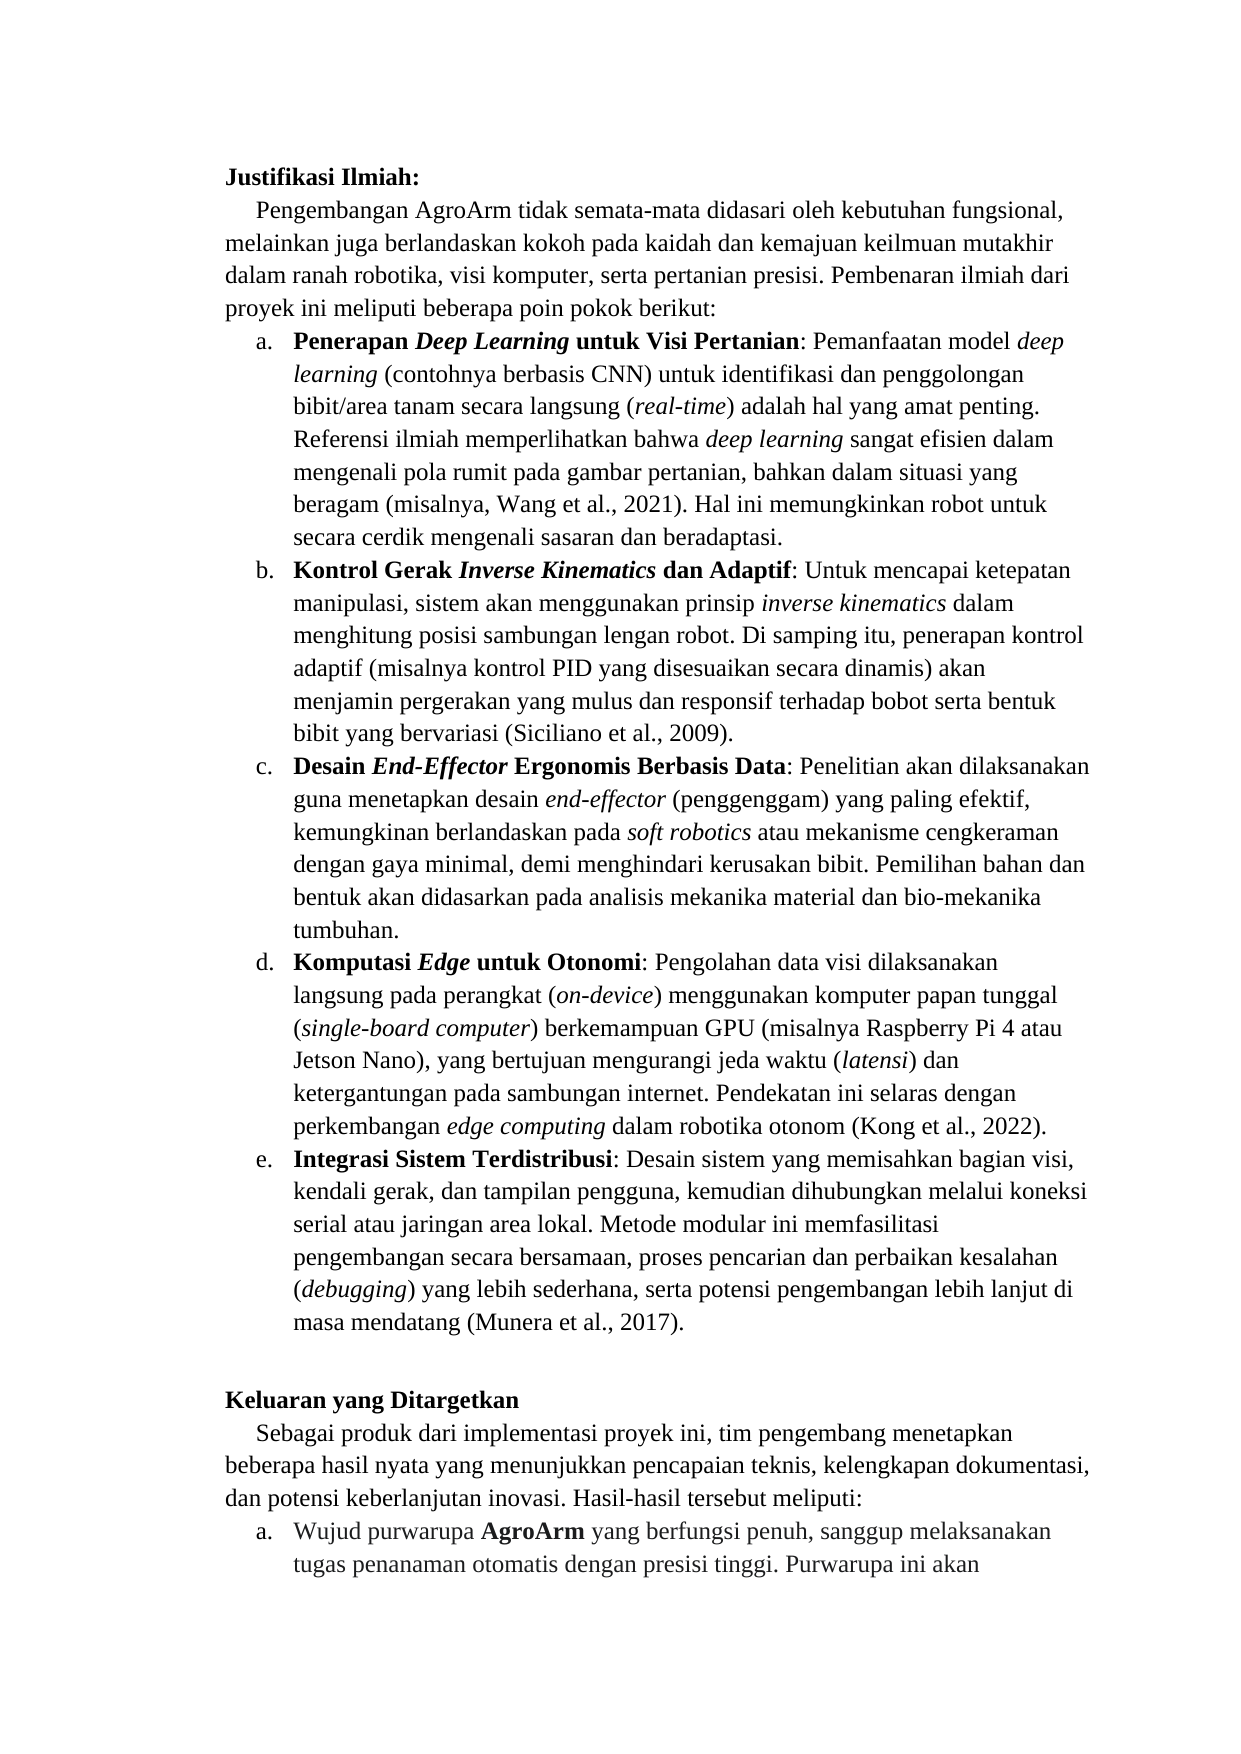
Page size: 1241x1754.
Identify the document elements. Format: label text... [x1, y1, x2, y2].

list Kontrol Gerak Inverse Kinematics dan Adaptif: Untuk mencapai ketepatan manipulasi, sistem akan menggunakan prinsip inverse kinematics dalam menghitung posisi sambungan lengan robot. Di samping itu, penerapan kontrol adaptif (misalnya kontrol PID yang disesuaikan secara dinamis) akan menjamin pergerakan yang mulus dan responsif terhadap bobot serta bentuk bibit yang bervariasi (Siciliano et al., 2009). [256, 555, 1090, 747]
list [256, 1516, 1090, 1577]
text Pengembangan AgroArm tidak semata-mata didasari oleh kebutuhan fungsional, melainkan juga berlandaskan kokoh pada kaidah dan kemajuan keilmuan mutakhir dalam ranah robotika, visi komputer, serta pertanian presisi. Pembenaran ilmiah dari proyek ini meliputi beberapa poin pokok berikut: [225, 195, 1090, 322]
list Komputasi Edge untuk Otonomi: Pengolahan data visi dilaksanakan langsung pada perangkat (on-device) menggunakan komputer papan tunggal (single-board computer) berkemampuan GPU (misalnya Raspberry Pi 4 atau Jetson Nano), yang bertujuan mengurangi jeda waktu (latensi) dan ketergantungan pada sambungan internet. Pendekatan ini selaras dengan perkembangan edge computing dalam robotika otonom (Kong et al., 2022). [256, 947, 1090, 1140]
text Keluaran yang Ditargetkan [194, 1385, 1090, 1414]
list Integrasi Sistem Terdistribusi: Desain sistem yang memisahkan bagian visi, kendali gerak, dan tampilan pengguna, kemudian dihubungkan melalui koneksi serial atau jaringan area lokal. Metode modular ini memfasilitasi pengembangan secara bersamaan, proses pencarian dan perbaikan kesalahan (debugging) yang lebih sederhana, serta potensi pengembangan lebih lanjut di masa mendatang (Munera et al., 2017). [256, 1144, 1090, 1336]
text Justifikasi Ilmiah: [194, 162, 1090, 191]
text Sebagai produk dari implementasi proyek ini, tim pengembang menetapkan beberapa hasil nyata yang menunjukkan pencapaian teknis, kelengkapan dokumentasi, dan potensi keberlanjutan inovasi. Hasil-hasil tersebut meliputi: [225, 1418, 1090, 1512]
list Desain End-Effector Ergonomis Berbasis Data: Penelitian akan dilaksanakan guna menetapkan desain end-effector (penggenggam) yang paling efektif, kemungkinan berlandaskan pada soft robotics atau mekanisme cengkeraman dengan gaya minimal, demi menghindari kerusakan bibit. Pemilihan bahan dan bentuk akan didasarkan pada analisis mekanika material dan bio-mekanika tumbuhan. [256, 751, 1090, 943]
list Penerapan Deep Learning untuk Visi Pertanian: Pemanfaatan model deep learning (contohnya berbasis CNN) untuk identifikasi dan penggolongan bibit/area tanam secara langsung (real-time) adalah hal yang amat penting. Referensi ilmiah memperlihatkan bahwa deep learning sangat efisien dalam mengenali pola rumit pada gambar pertanian, bahkan dalam situasi yang beragam (misalnya, Wang et al., 2021). Hal ini memungkinkan robot untuk secara cerdik mengenali sasaran dan beradaptasi. [256, 326, 1090, 551]
